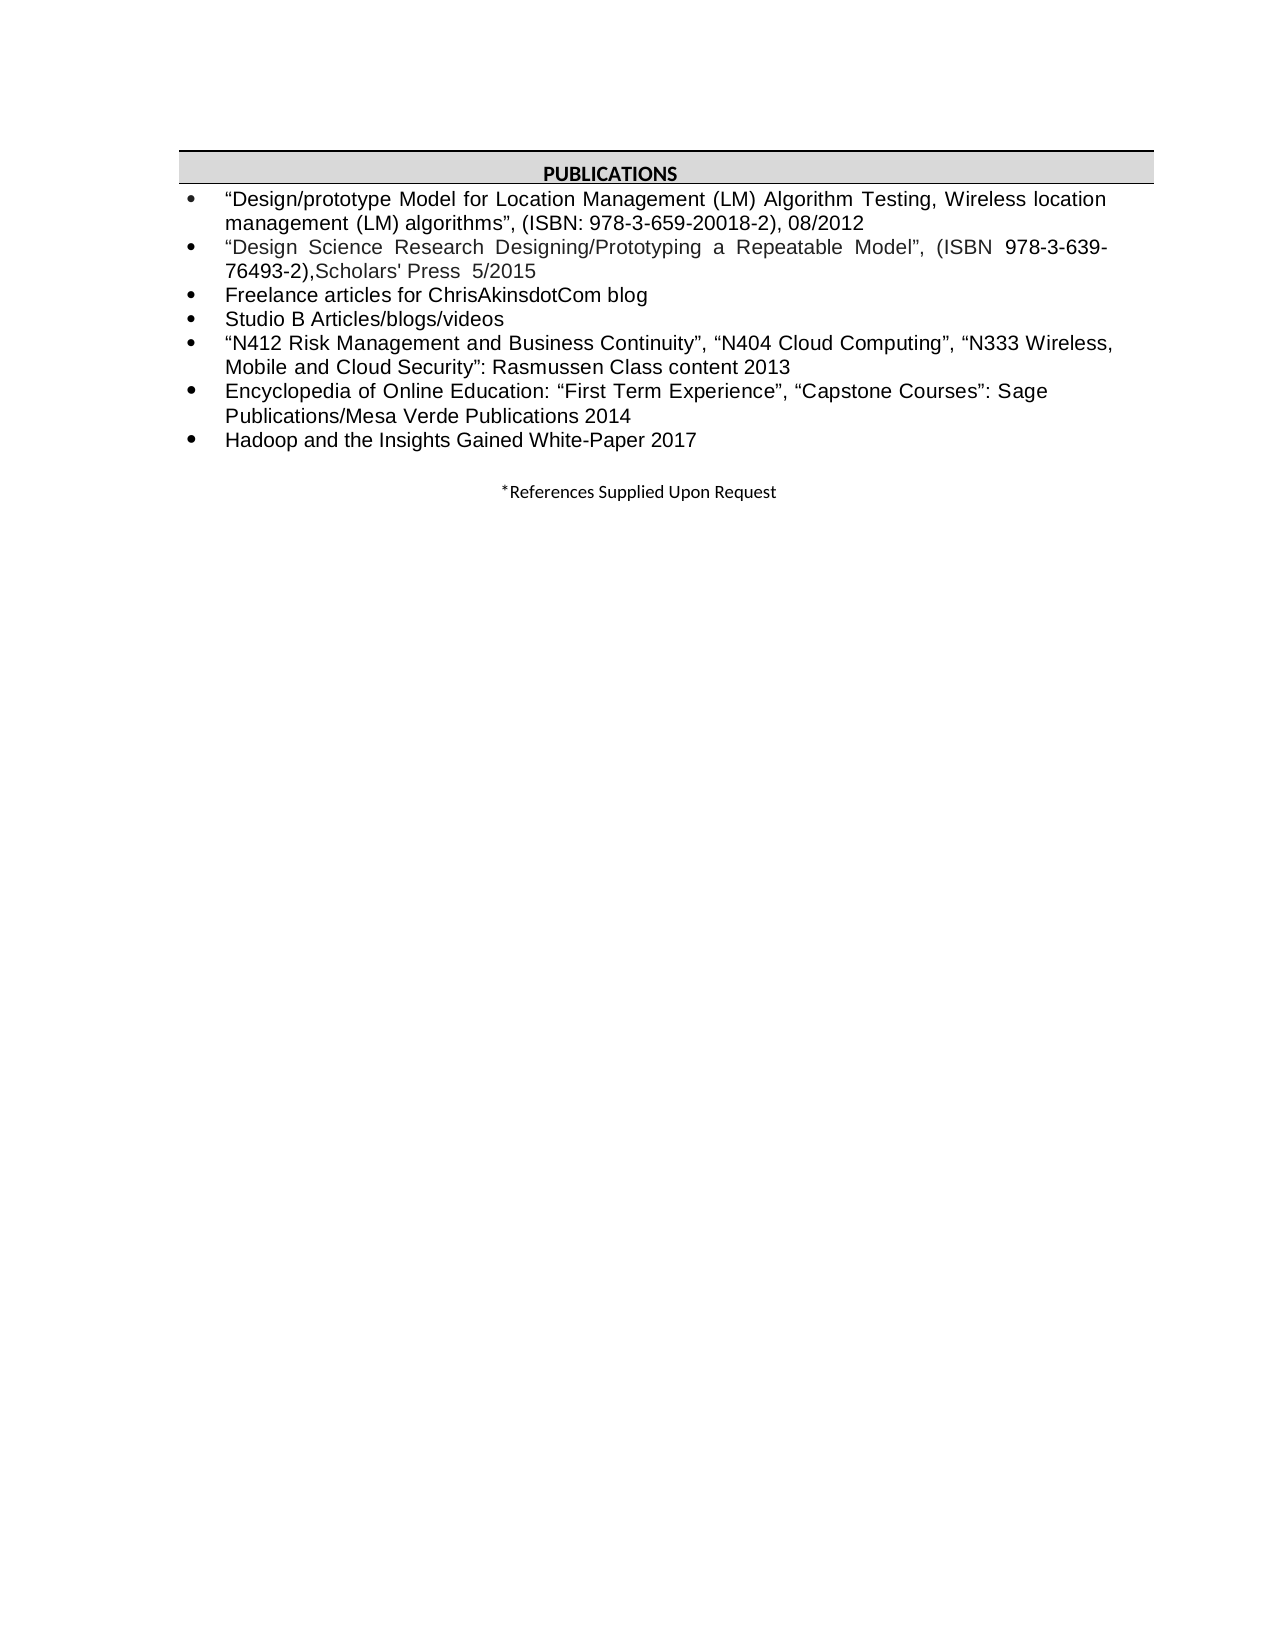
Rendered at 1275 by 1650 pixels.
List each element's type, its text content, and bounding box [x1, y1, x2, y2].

list “Design Science Research Designing/Prototyping a Repeatable Model”, (ISBN 978-3-639-76493-2),Scholars' Press 5/2015 [187, 235, 1120, 283]
list Hadoop and the Insights Gained White-Paper 2017 [187, 427, 1127, 452]
list “Design/prototype Model for Location Management (LM) Algorithm Testing, Wireless location management (LM) algorithms”, (ISBN: 978-3-659-20018-2), 08/2012 [187, 187, 1127, 235]
list Studio B Articles/blogs/videos [187, 307, 1127, 331]
list Encyclopedia of Online Education: “First Term Experience”, “Capstone Courses”: Sage Publications/Mesa Verde Publications 2014 [187, 379, 1127, 427]
text *References Supplied Upon Request [152, 480, 1125, 503]
list “N412 Risk Management and Business Continuity”, “N404 Cloud Computing”, “N333 Wireless, Mobile and Cloud Security”: Rasmussen Class content 2013 [187, 331, 1127, 379]
list Freelance articles for ChrisAkinsdotCom blog [187, 283, 1127, 307]
